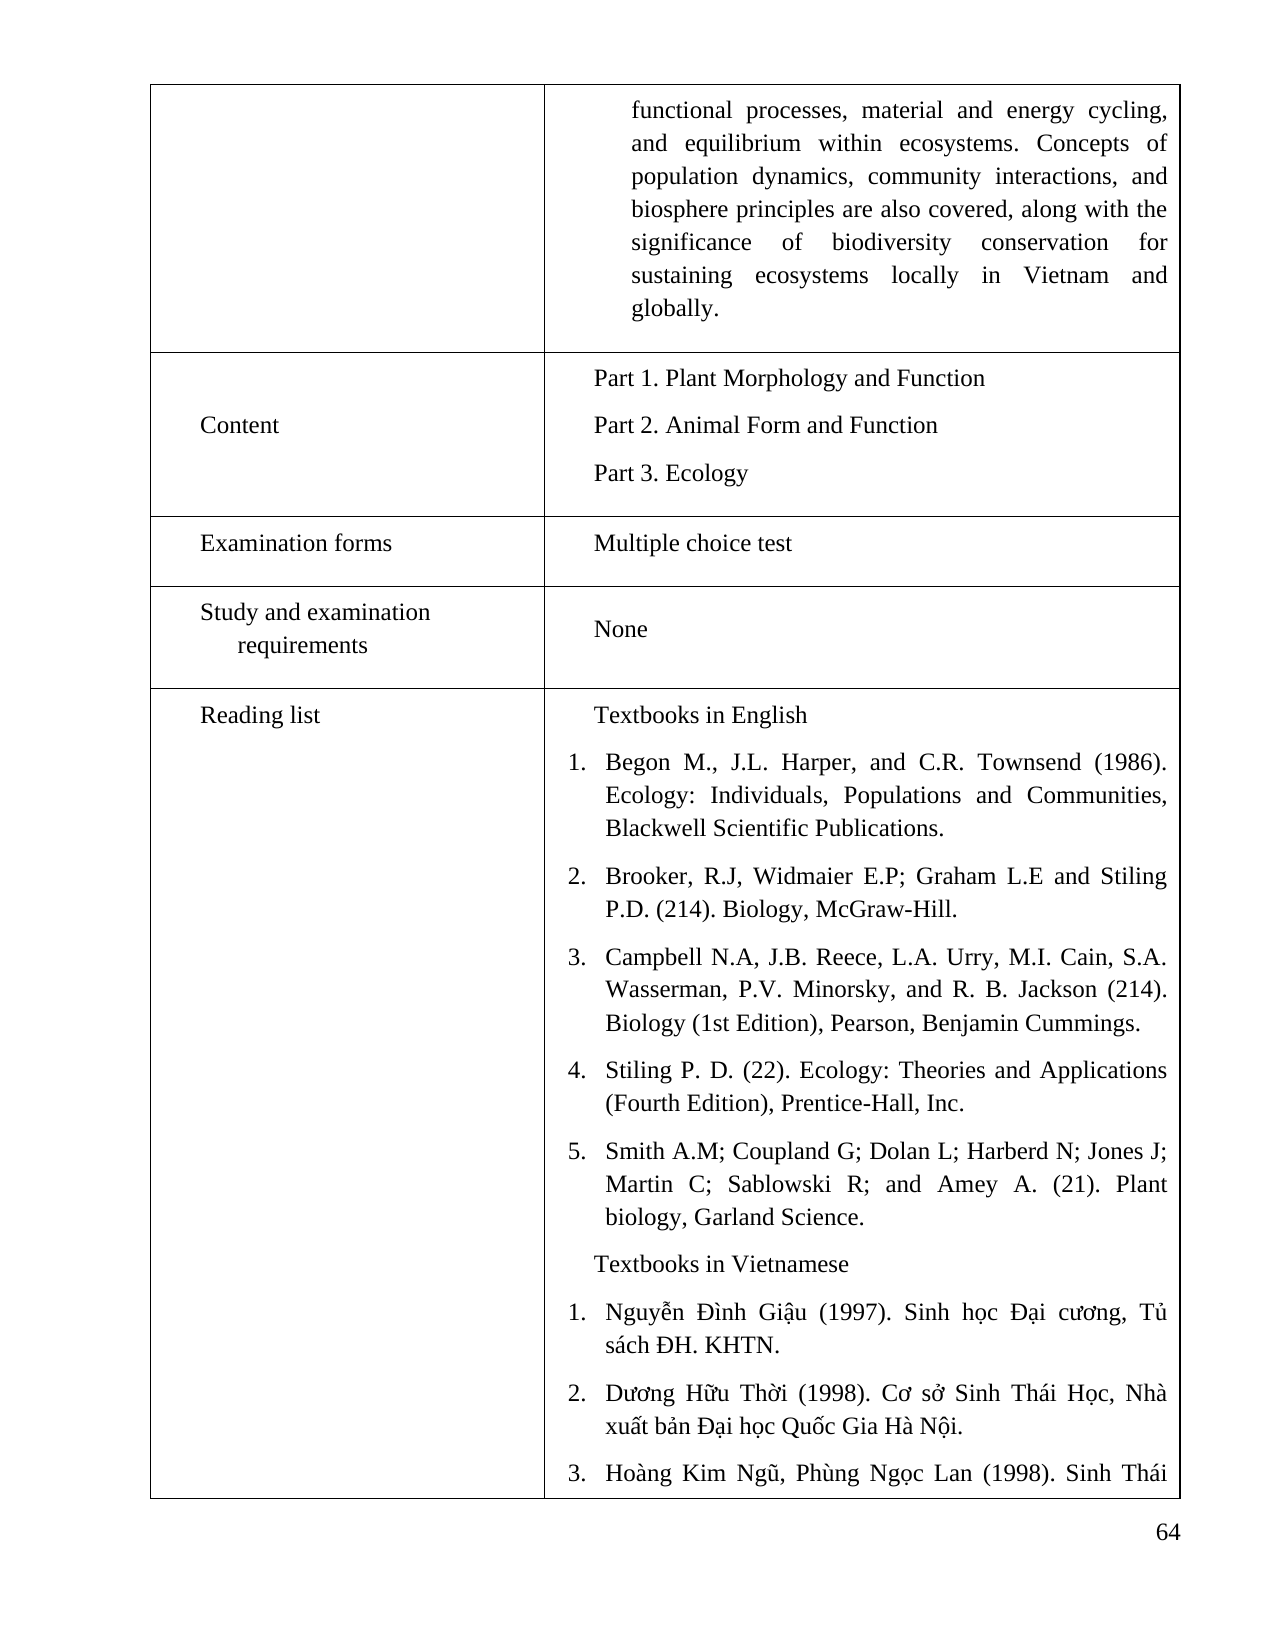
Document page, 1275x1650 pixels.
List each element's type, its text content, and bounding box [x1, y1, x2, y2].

table_cell Part 1. Plant Morphology and Function Part 2. Animal Form and Function Part 3. Ecology [545, 353, 1179, 516]
table_cell Study and examination requirements [151, 587, 544, 688]
table_cell Multiple choice test [545, 517, 1179, 586]
table_cell Reading list [151, 689, 544, 1497]
table_cell Examination forms [151, 517, 544, 586]
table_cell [545, 85, 1179, 352]
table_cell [151, 85, 544, 352]
table_cell Content [151, 353, 544, 516]
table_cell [545, 689, 1179, 1497]
table_cell None [545, 587, 1179, 688]
